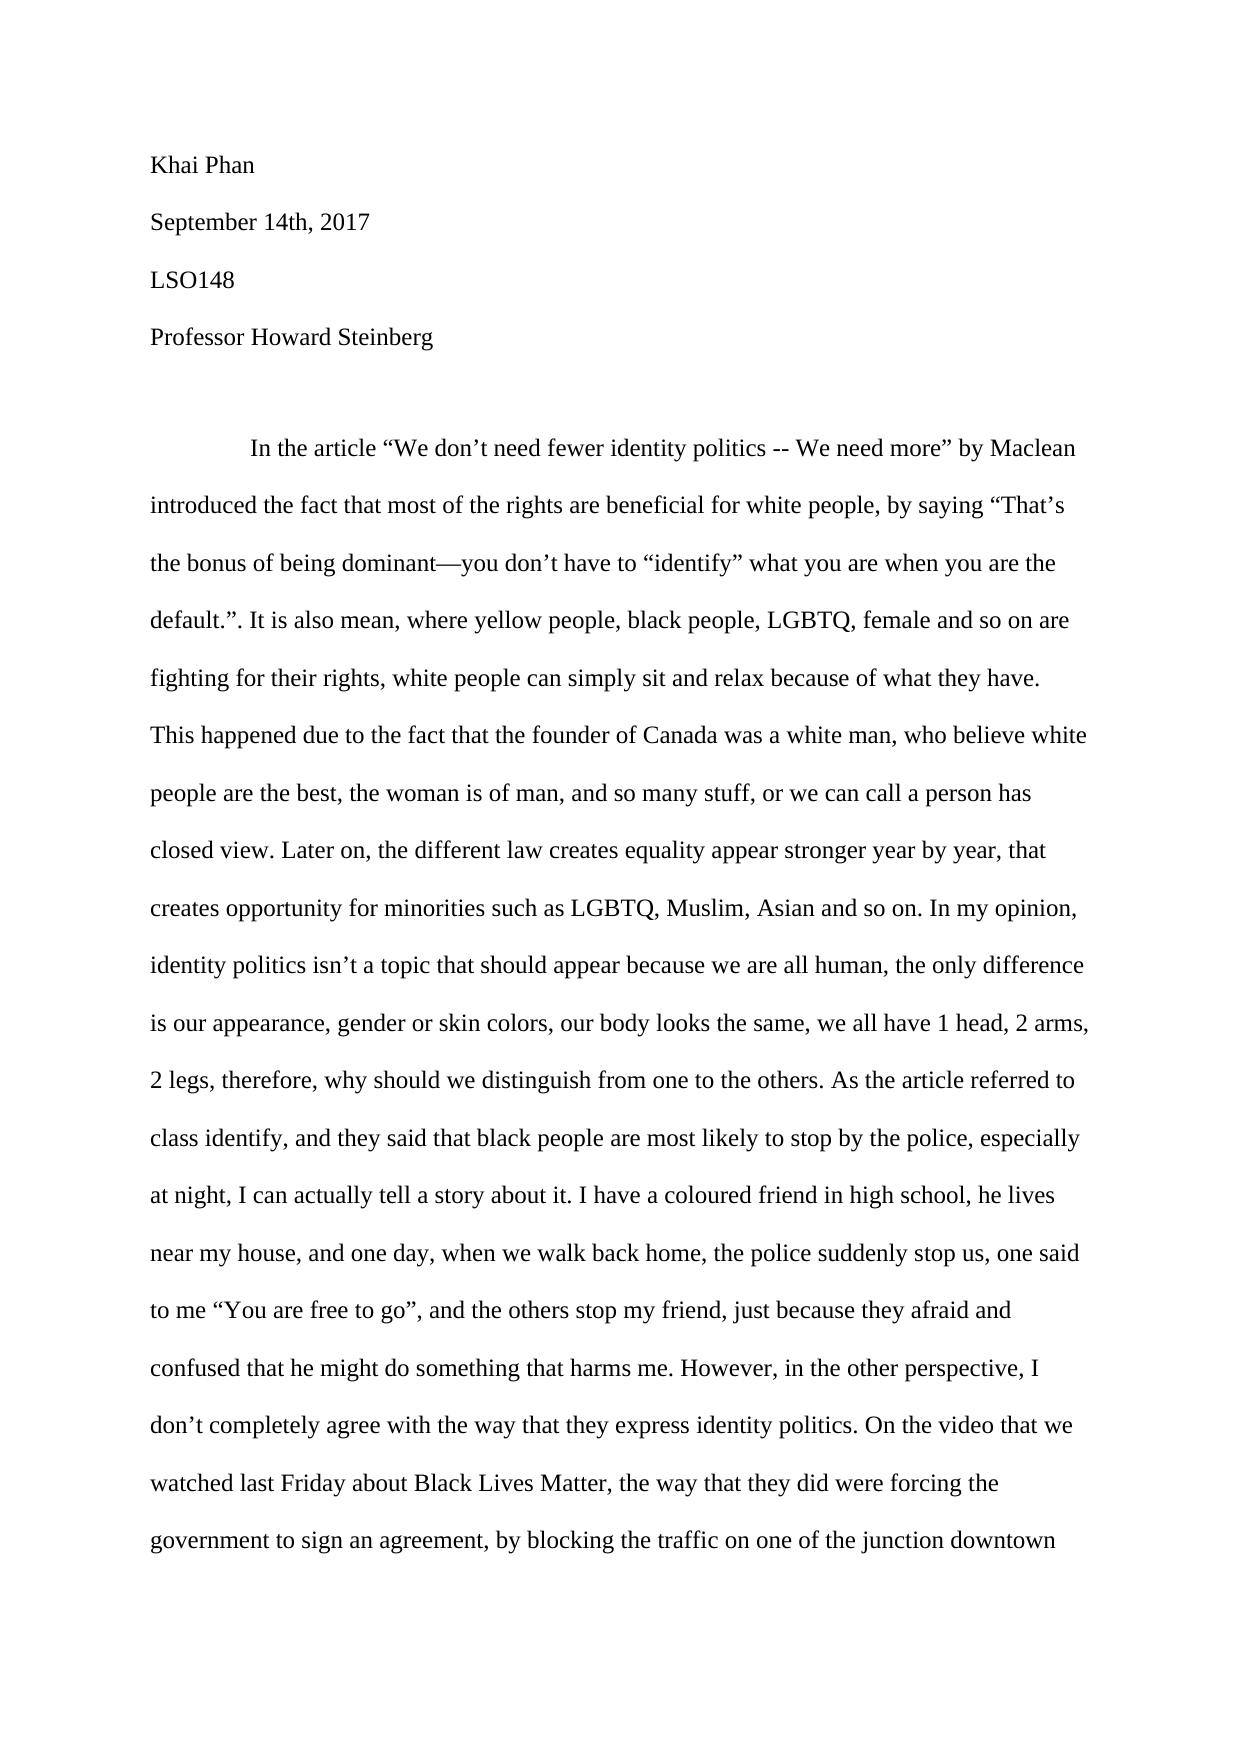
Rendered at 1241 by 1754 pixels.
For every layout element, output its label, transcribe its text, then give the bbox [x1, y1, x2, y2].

text Professor Howard Steinberg [150, 322, 1090, 351]
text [150, 433, 1090, 1554]
text September 14th, 2017 [150, 207, 1090, 236]
text Khai Phan [150, 150, 1090, 179]
text LSO148 [150, 265, 1090, 294]
